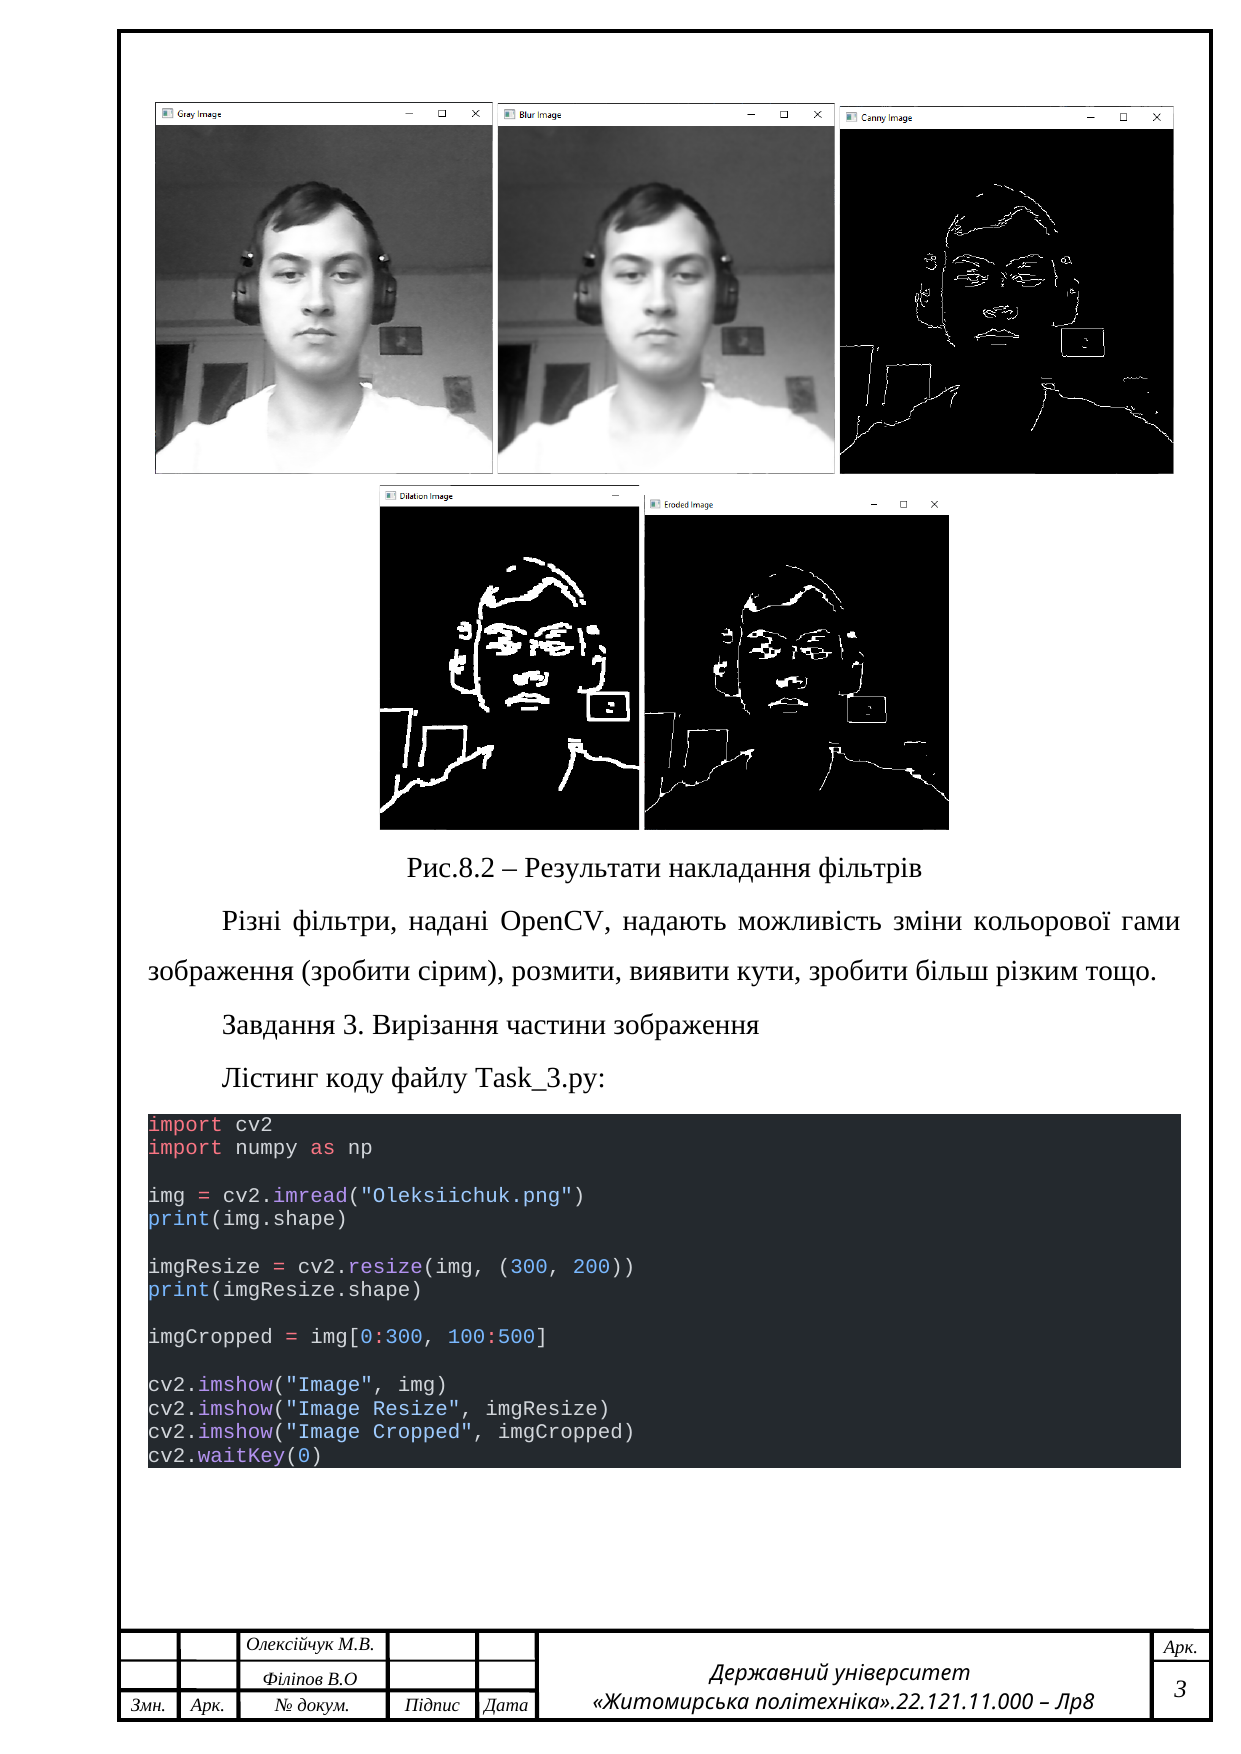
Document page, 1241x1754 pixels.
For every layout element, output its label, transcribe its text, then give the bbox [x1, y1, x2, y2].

text import cv2 import numpy as np img = cv2.imread("Oleksiichuk.png") print(img.shape) imgResize = cv2.resize(img, (300, 200)) print(imgResize.shape) imgCropped = img[0:300, 100:500] cv2.imshow("Image", img) cv2.imshow("Image Resize", imgResize) cv2.imshow("Image Cropped", imgCropped) cv2.waitKey(0) [148, 1114, 1181, 1468]
picture [644, 495, 949, 830]
text Лістинг коду файлу Task_3.py: [148, 1060, 1181, 1094]
picture [497, 103, 835, 474]
picture [155, 102, 493, 474]
picture [839, 106, 1174, 474]
picture [379, 485, 640, 830]
text Різні фільтри, надані OpenCV, надають можливість зміни кольорової гами зображення (зробити сірим), розмити, виявити кути, зробити більш різким тощо. [148, 903, 1181, 987]
text Завдання 3. Вирізання частини зображення [148, 1007, 1181, 1040]
text Рис.8.2 – Результати накладання фільтрів [148, 850, 1181, 883]
